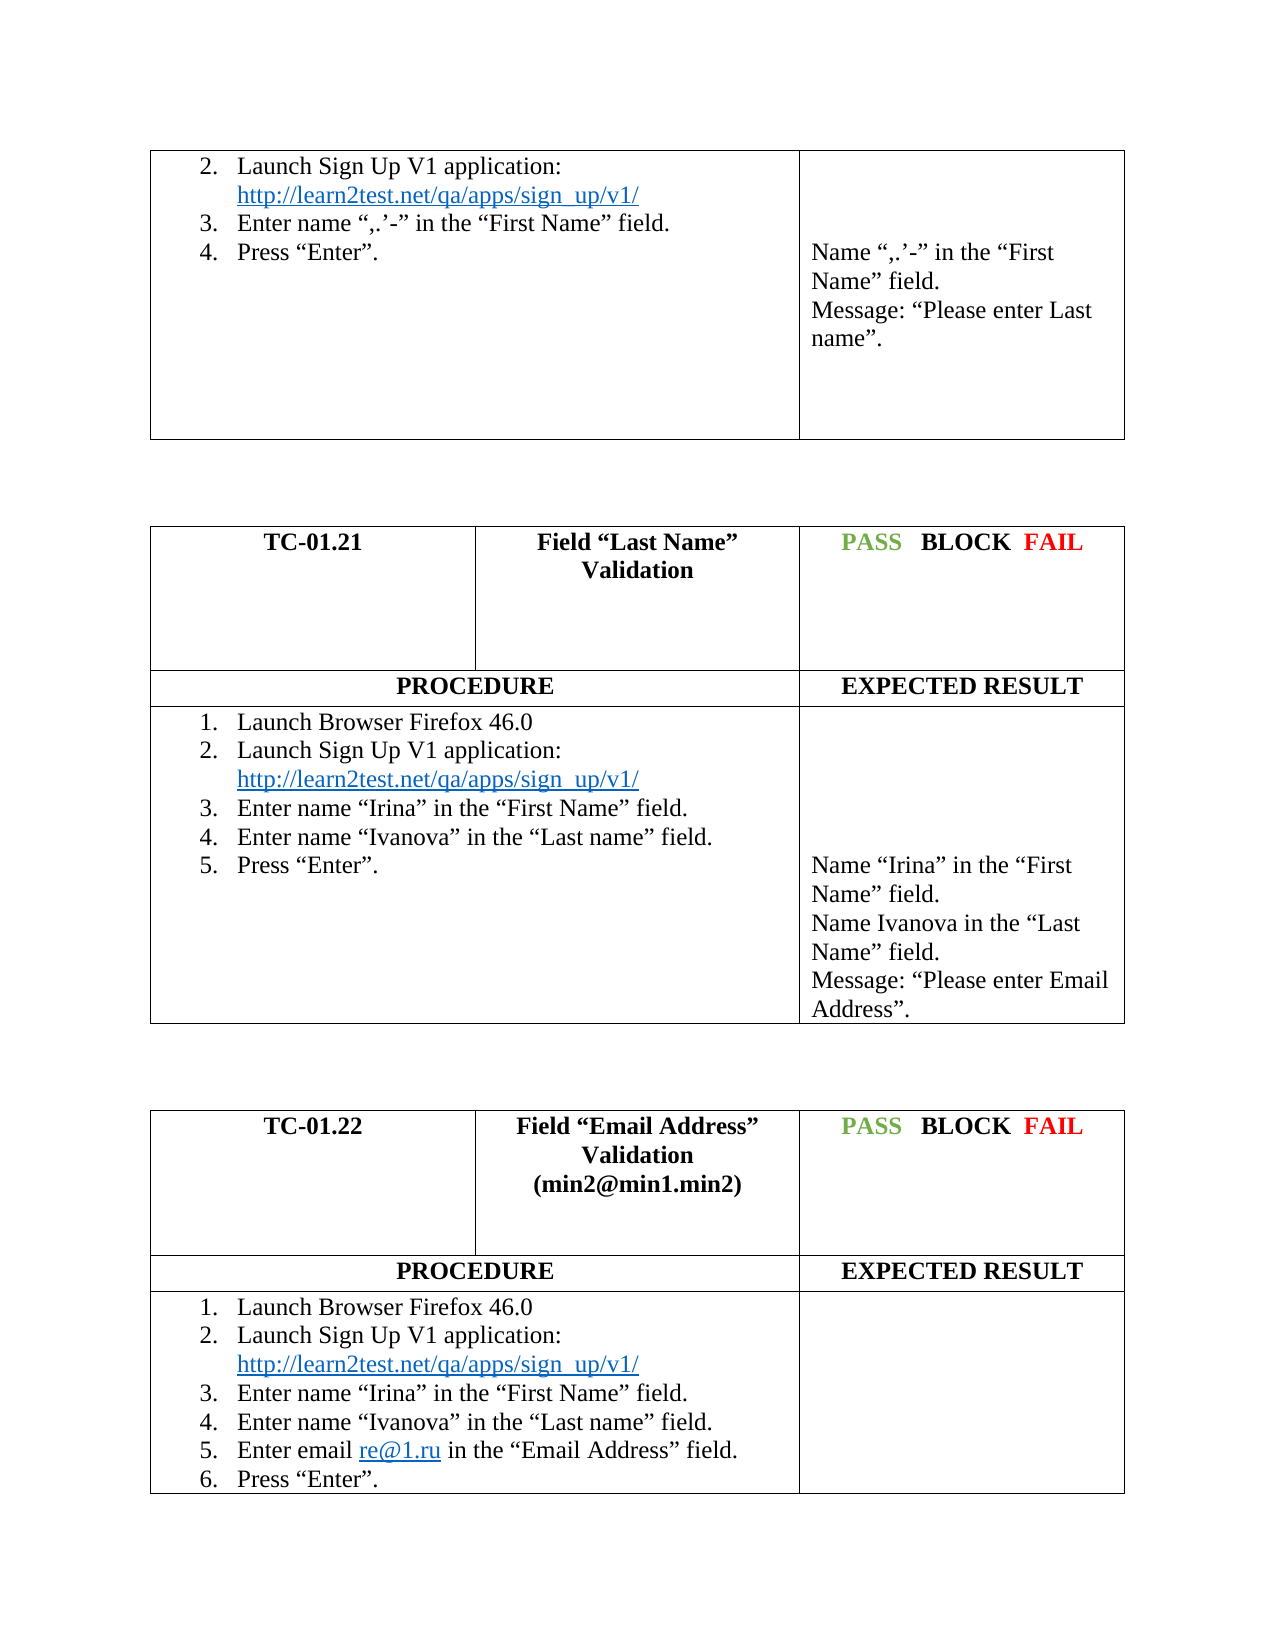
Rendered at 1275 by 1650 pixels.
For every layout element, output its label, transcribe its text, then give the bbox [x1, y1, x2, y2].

table_cell Launch Browser Firefox 46.0 Launch Sign Up V1 application: http://learn2test.net/qa/apps/sign_up/v1/ Enter name “Irina” in the “First Name” field. Enter name “Ivanova” in the “Last name” field. Press “Enter”. [151, 707, 799, 1023]
table_cell Name “Irina” in the “First Name” field. Name Ivanova in the “Last Name” field. Message: “Please enter Email Address”. [800, 707, 1124, 1023]
table_cell EXPECTED RESULT [800, 671, 1124, 706]
table_cell PROCEDURE [151, 1256, 799, 1291]
table_cell PROCEDURE [151, 671, 799, 706]
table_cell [800, 151, 1124, 438]
table_header PASS BLOCK FAIL [800, 1111, 1124, 1255]
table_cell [800, 1292, 1124, 1493]
table_header Field “Last Name” Validation [476, 527, 799, 670]
table_header PASS BLOCK FAIL [800, 527, 1124, 670]
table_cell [151, 151, 799, 438]
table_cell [151, 1292, 799, 1493]
table_header Field “Email Address” Validation (min2@min1.min2) [476, 1111, 799, 1255]
table_cell EXPECTED RESULT [800, 1256, 1124, 1291]
table_header TC-01.21 [151, 527, 475, 670]
table_header TC-01.22 [151, 1111, 475, 1255]
